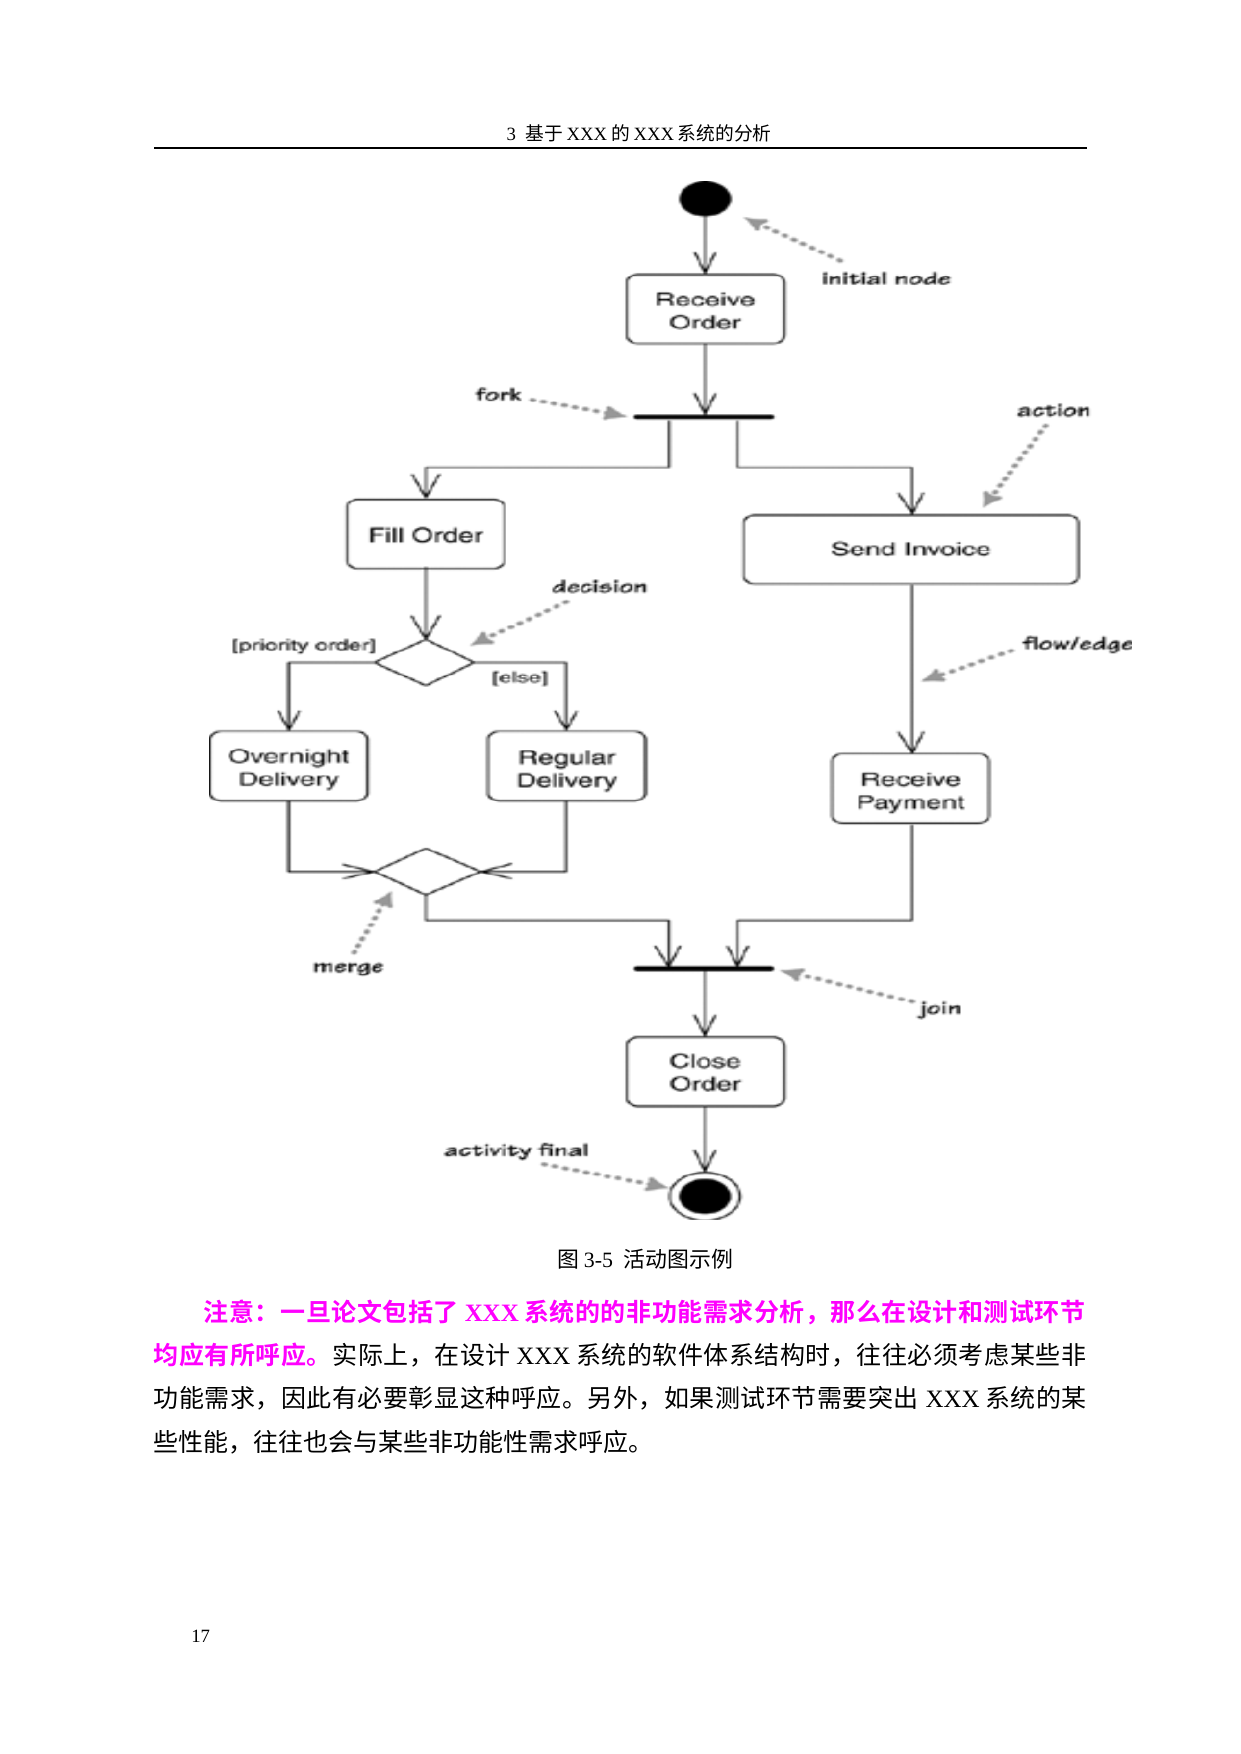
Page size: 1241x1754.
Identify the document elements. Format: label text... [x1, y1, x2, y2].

text 注意：一旦论文包括了XXX系统的的非功能需求分析，那么在设计和测试环节均应有所呼应。实际上，在设计XXX系统的软件体系结构时，往往必须考虑某些非功能需求，因此有必要彰显这种呼应。另外，如果测试环节需要突出XXX系统的某些性能，往往也会与某些非功能性需求呼应。 [153, 1292, 1087, 1458]
picture [203, 177, 1137, 1224]
text 图3-5 活动图示例 [153, 1242, 1087, 1273]
